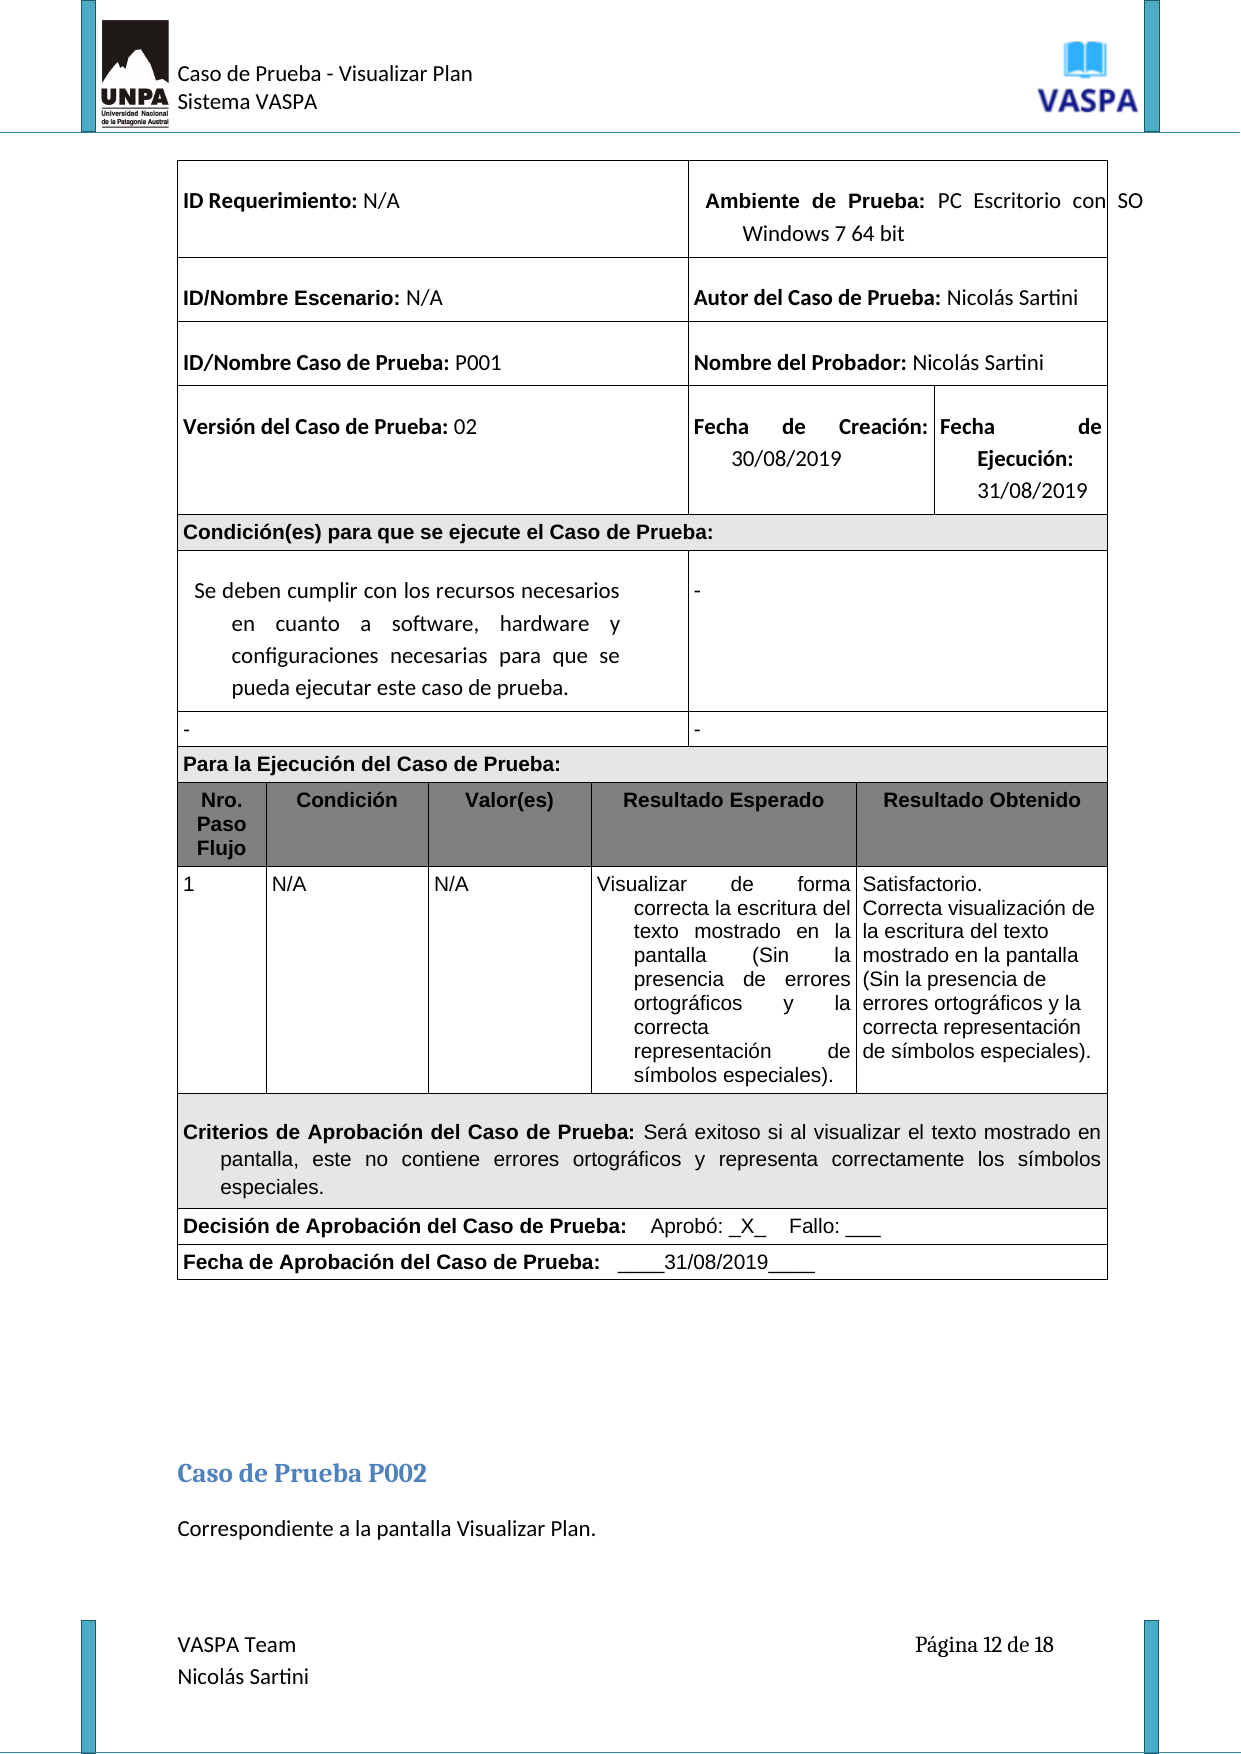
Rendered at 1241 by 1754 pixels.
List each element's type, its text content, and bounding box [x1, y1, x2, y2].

table_cell N/A [267, 867, 428, 1093]
text Caso de Prueba P002 [177, 1458, 1063, 1489]
text Correspondiente a la pantalla Visualizar Plan. [177, 1514, 1063, 1542]
table_cell Para la Ejecución del Caso de Prueba: [178, 747, 1107, 782]
table_cell Fecha de Ejecución: 31/08/2019 [935, 386, 1107, 514]
table_cell Decisión de Aprobación del Caso de Prueba: Aprobó: _X_ Fallo: ___ [178, 1209, 1107, 1244]
table_cell Nombre del Probador: Nicolás Sartini [689, 322, 1107, 385]
table_cell Criterios de Aprobación del Caso de Prueba: Será exitoso si al visualizar el texto mostrado en pantalla, este no contiene errores ortográficos y representa correctamente los símbolos especiales. [178, 1094, 1107, 1208]
table_cell Fecha de Aprobación del Caso de Prueba: ____31/08/2019____ [178, 1245, 1107, 1279]
table_cell Resultado Obtenido [857, 783, 1107, 866]
table_cell Condición [267, 783, 428, 866]
table_cell - [689, 712, 1107, 746]
table_cell [689, 161, 1107, 257]
table_cell Valor(es) [429, 783, 591, 866]
table_cell Nro. Paso Flujo [178, 783, 266, 866]
table_cell [178, 551, 688, 711]
table_cell Versión del Caso de Prueba: 02 [178, 386, 688, 514]
table_cell - [178, 712, 688, 746]
table_cell Fecha de Creación: 30/08/2019 [689, 386, 934, 514]
picture [1032, 21, 1143, 132]
table_cell 1 [178, 867, 266, 1093]
table_cell Autor del Caso de Prueba: Nicolás Sartini [689, 258, 1107, 321]
picture [100, 18, 170, 129]
table_cell Condición(es) para que se ejecute el Caso de Prueba: [178, 515, 1107, 550]
table_cell Visualizar de forma correcta la escritura del texto mostrado en la pantalla (Sin la presencia de errores ortográficos y la correcta representación de símbolos especiales). [592, 867, 856, 1093]
table_cell N/A [429, 867, 591, 1093]
table_cell ID/Nombre Escenario: N/A [178, 258, 688, 321]
table_cell ID Requerimiento: N/A [178, 161, 688, 257]
table_cell Satisfactorio. Correcta visualización de la escritura del texto mostrado en la pantalla (Sin la presencia de errores ortográficos y la correcta representación de símbolos especiales). [857, 867, 1107, 1093]
table_cell - [689, 551, 1107, 711]
table_cell Resultado Esperado [592, 783, 856, 866]
table_cell ID/Nombre Caso de Prueba: P001 [178, 322, 688, 385]
